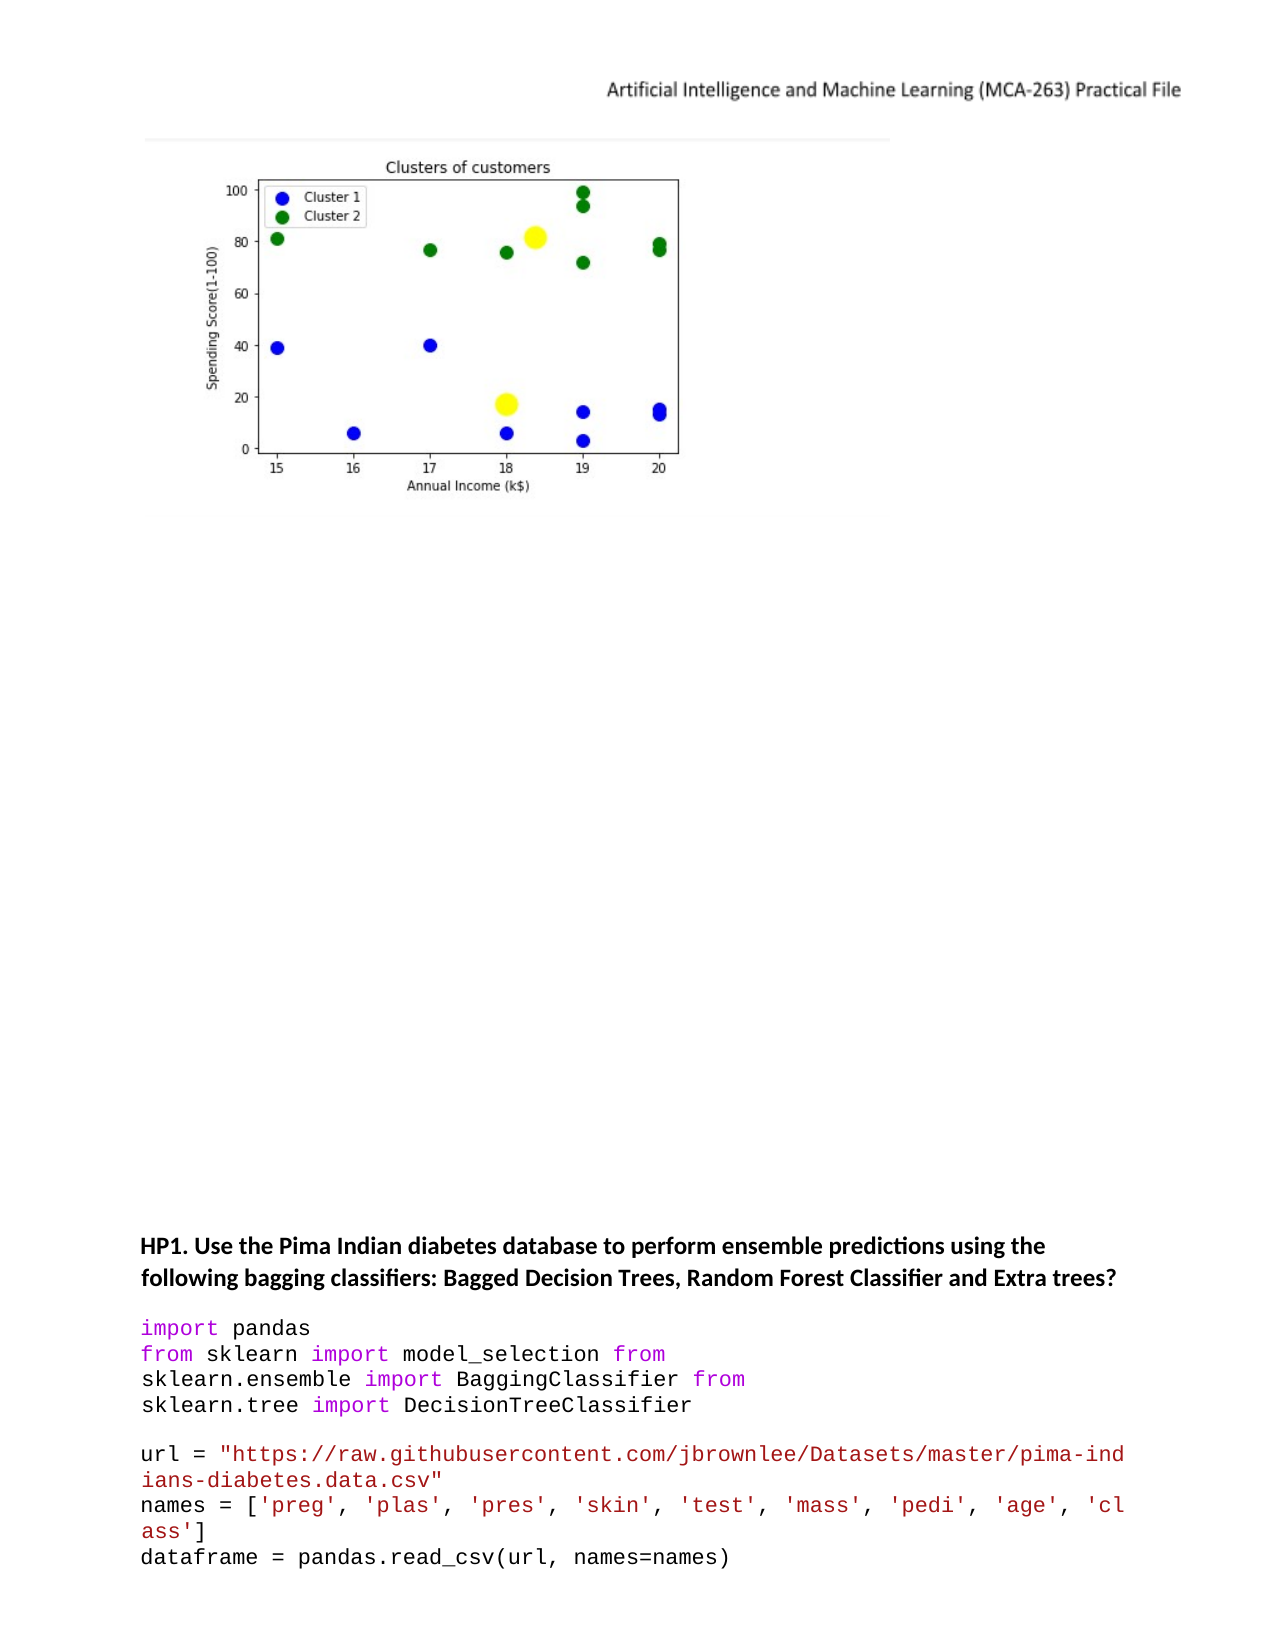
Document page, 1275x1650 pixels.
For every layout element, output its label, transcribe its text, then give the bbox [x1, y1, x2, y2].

text url = "https://raw.githubusercontent.com/jbrownlee/Datasets/master/pima-ind ians-diabetes.data.csv" [140, 1443, 1129, 1493]
text from sklearn import model_selection from sklearn.ensemble import BaggingClassifier from sklearn.tree import DecisionTreeClassifier [140, 1343, 759, 1419]
picture [591, 70, 1242, 118]
text import pandas [140, 1317, 1131, 1342]
text dataframe = pandas.read_csv(url, names=names) [140, 1546, 1131, 1571]
text HP1. Use the Pima Indian diabetes database to perform ensemble predictions using the following bagging classifiers: Bagged Decision Trees, Random Forest Classifier and Extra trees? [140, 1230, 1130, 1292]
picture [144, 138, 890, 517]
text names = ['preg', 'plas', 'pres', 'skin', 'test', 'mass', 'pedi', 'age', 'cl ass'] [140, 1495, 1129, 1545]
